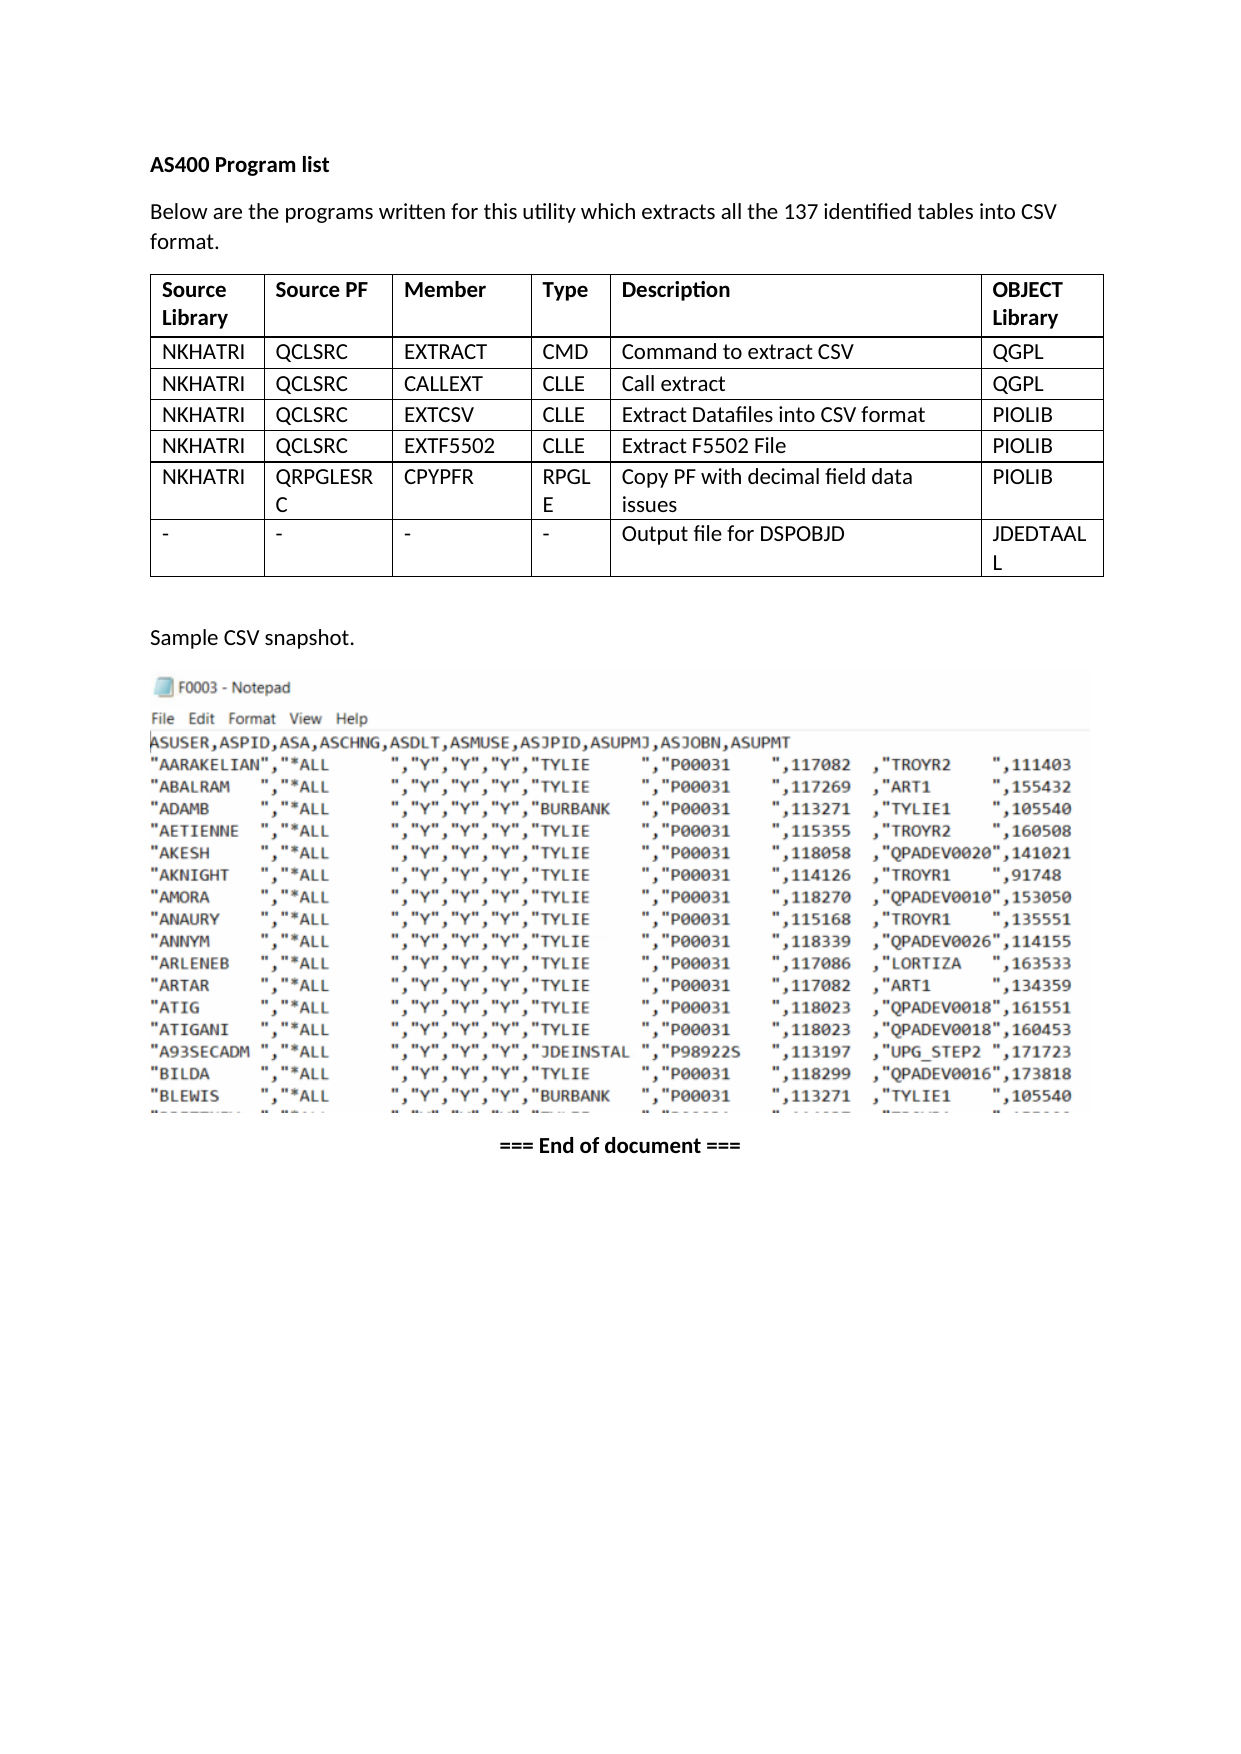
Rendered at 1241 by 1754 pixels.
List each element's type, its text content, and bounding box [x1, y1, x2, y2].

table_cell QGPL [982, 338, 1103, 368]
table_cell QCLSRC [265, 369, 392, 399]
table_cell Extract Datafiles into CSV format [611, 400, 981, 430]
picture [150, 670, 1091, 1113]
table_cell EXTF5502 [393, 431, 531, 461]
table_cell NKHATRI [151, 463, 264, 518]
table_cell - [151, 520, 264, 576]
table_cell PIOLIB [982, 431, 1103, 461]
table_cell CLLE [532, 431, 610, 461]
table_cell QCLSRC [265, 400, 392, 430]
table_cell PIOLIB [982, 463, 1103, 518]
table_header Type [532, 275, 610, 336]
table_header Member [393, 275, 531, 336]
text AS400 Program list [150, 150, 1090, 178]
table_cell NKHATRI [151, 369, 264, 399]
text Below are the programs written for this utility which extracts all the 137 identified tables into CSV format. [150, 197, 1090, 255]
table_cell EXTCSV [393, 400, 531, 430]
table_cell - [532, 520, 610, 576]
table_cell Command to extract CSV [611, 338, 981, 368]
table_cell CLLE [532, 369, 610, 399]
table_cell PIOLIB [982, 400, 1103, 430]
table_cell NKHATRI [151, 431, 264, 461]
table_header Description [611, 275, 981, 336]
table_cell - [393, 520, 531, 576]
table_cell EXTRACT [393, 338, 531, 368]
text Sample CSV snapshot. [150, 623, 1090, 652]
table_cell Extract F5502 File [611, 431, 981, 461]
table_header Source PF [265, 275, 392, 336]
table_cell - [265, 520, 392, 576]
text === End of document === [150, 1131, 1090, 1159]
table_cell Output file for DSPOBJD [611, 520, 981, 576]
table_cell JDEDTAALL [982, 520, 1103, 576]
table_header Source Library [151, 275, 264, 336]
table_cell QRPGLESRC [265, 463, 392, 518]
table_cell CPYPFR [393, 463, 531, 518]
table_cell QGPL [982, 369, 1103, 399]
table_cell CMD [532, 338, 610, 368]
table_cell QCLSRC [265, 338, 392, 368]
table_cell NKHATRI [151, 400, 264, 430]
table_cell Call extract [611, 369, 981, 399]
table_cell CLLE [532, 400, 610, 430]
table_cell Copy PF with decimal field data issues [611, 463, 981, 518]
table_cell CALLEXT [393, 369, 531, 399]
table_header OBJECT Library [982, 275, 1103, 336]
table_cell RPGLE [532, 463, 610, 518]
table_cell QCLSRC [265, 431, 392, 461]
table_cell NKHATRI [151, 338, 264, 368]
